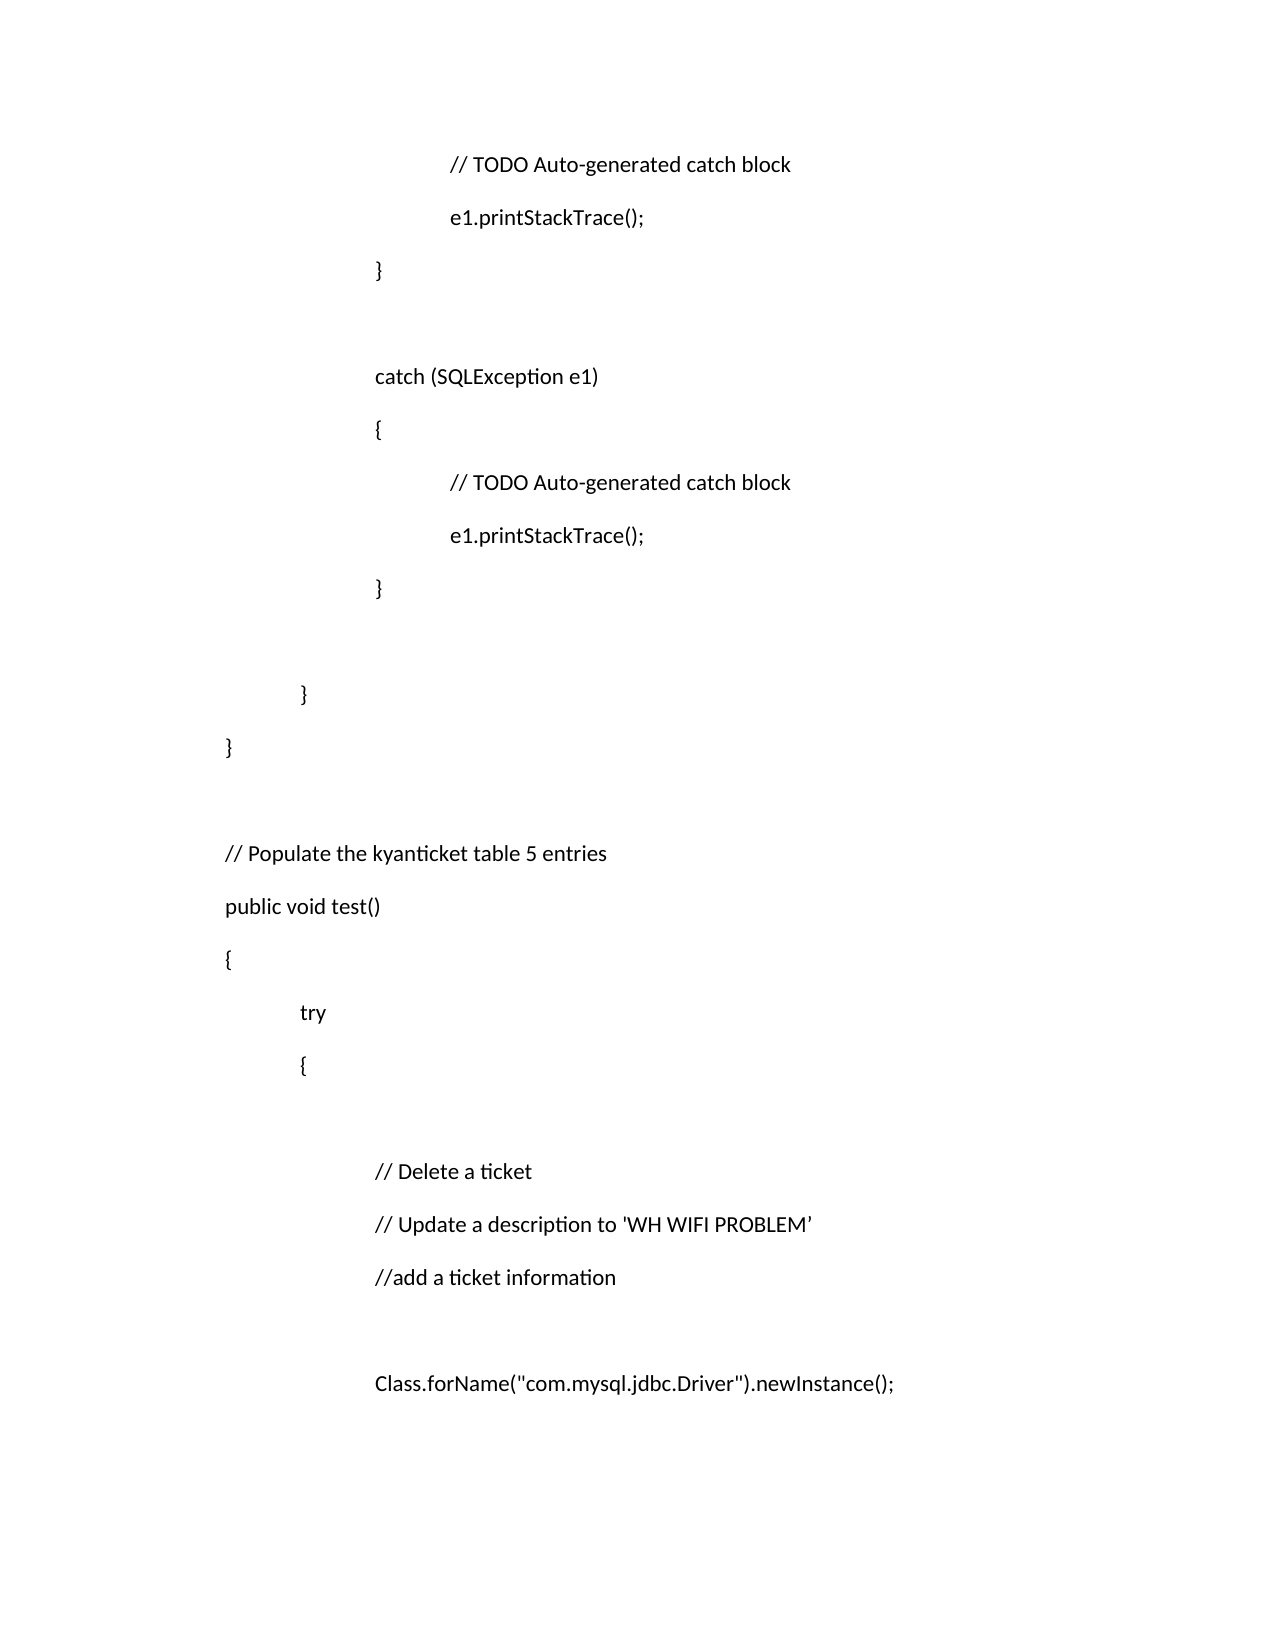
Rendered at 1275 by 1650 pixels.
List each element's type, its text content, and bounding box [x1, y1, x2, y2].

text // Update a description to 'WH WIFI PROBLEM’ [150, 1210, 1125, 1238]
text { [150, 415, 1125, 443]
text // Delete a ticket [150, 1157, 1125, 1185]
text // Populate the kyanticket table 5 entries [150, 839, 1125, 867]
text { [150, 1051, 1125, 1079]
text //add a ticket information [150, 1263, 1125, 1291]
text } [150, 680, 1125, 708]
text } [150, 733, 1125, 761]
text } [150, 574, 1125, 602]
text e1.printStackTrace(); [150, 203, 1125, 231]
text Class.forName("com.mysql.jdbc.Driver").newInstance(); [150, 1369, 1125, 1397]
text // TODO Auto-generated catch block [150, 150, 1125, 178]
text } [150, 256, 1125, 284]
text try [150, 998, 1125, 1026]
text public void test() [150, 892, 1125, 920]
text catch (SQLException e1) [150, 362, 1125, 390]
text // TODO Auto-generated catch block [150, 468, 1125, 496]
text { [150, 945, 1125, 973]
text e1.printStackTrace(); [150, 521, 1125, 549]
